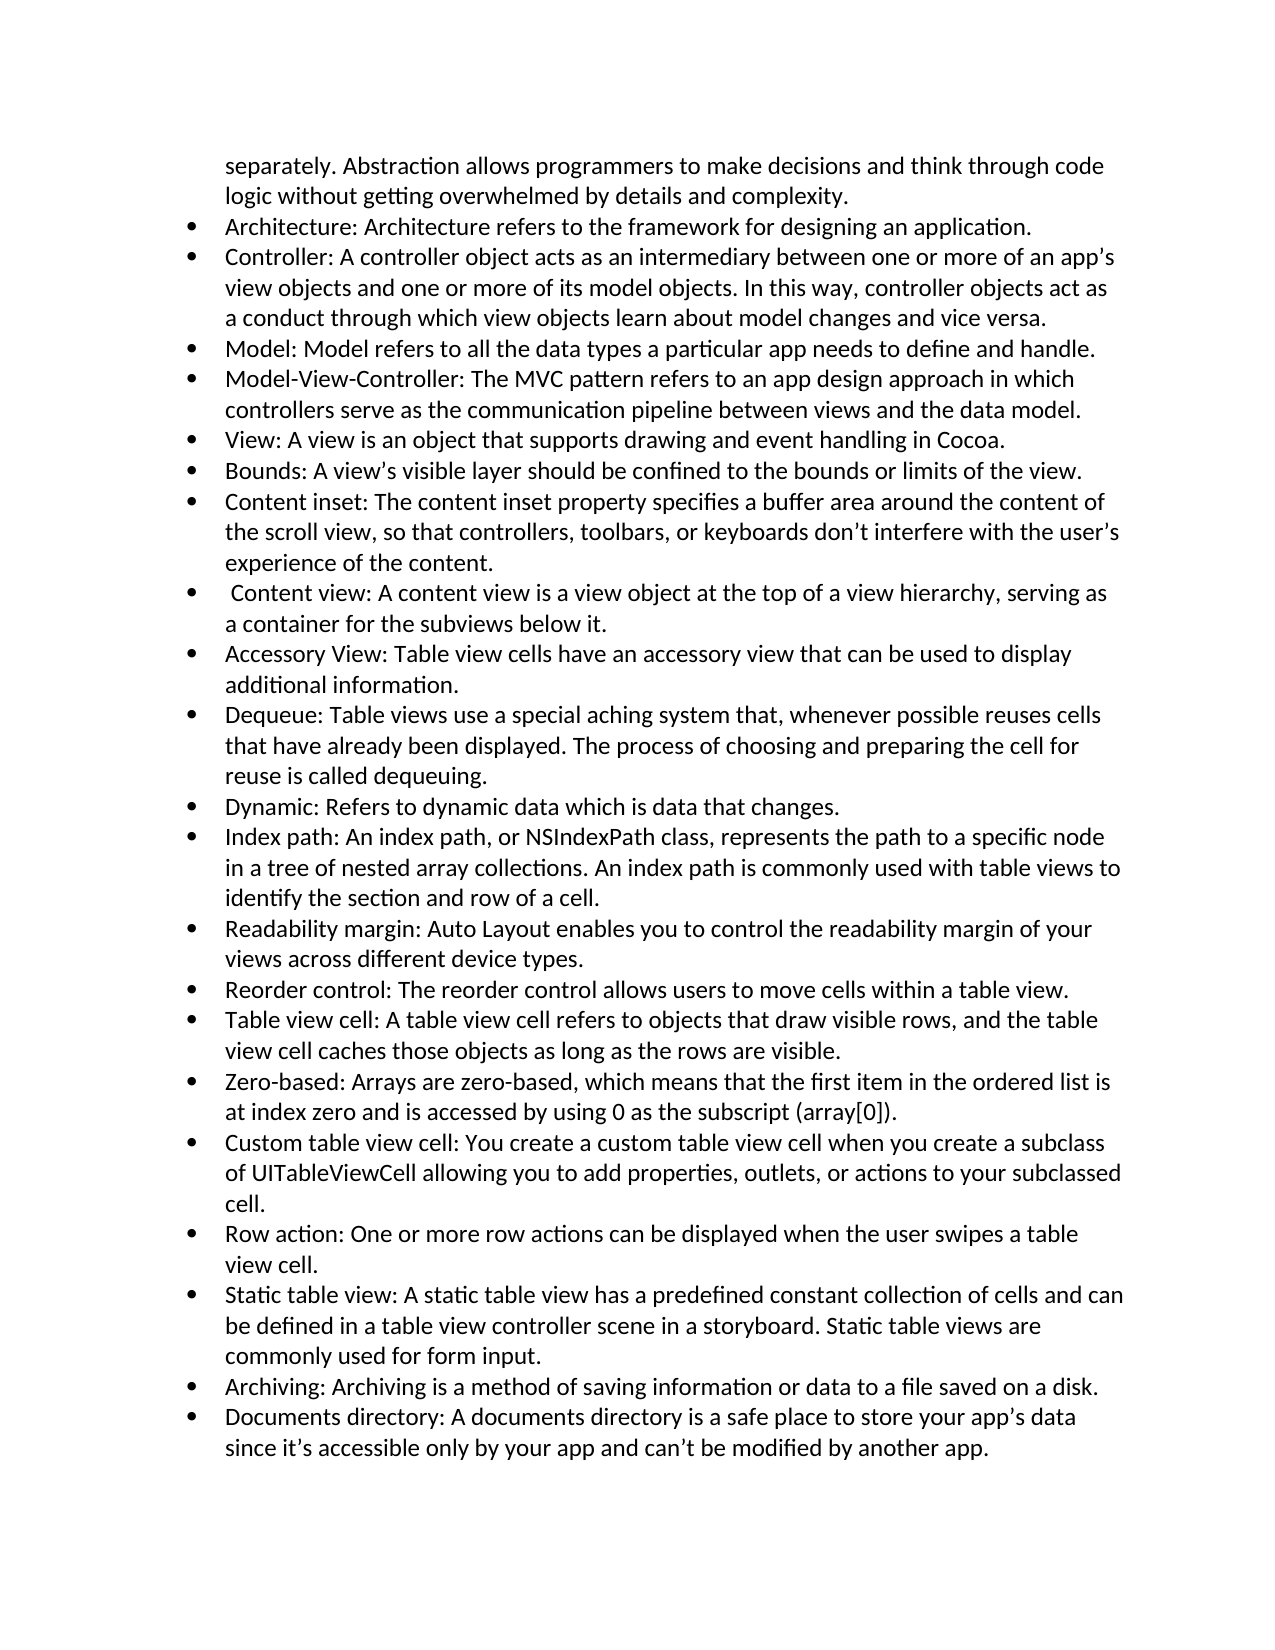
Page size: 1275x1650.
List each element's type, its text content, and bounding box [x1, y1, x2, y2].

list Zero-based: Arrays are zero-based, which means that the first item in the ordered list is at index zero and is accessed by using 0 as the subscript (array[0]). [187, 1066, 1125, 1127]
list Table view cell: A table view cell refers to objects that draw visible rows, and the table view cell caches those objects as long as the rows are visible. [187, 1004, 1125, 1066]
list Content view: A content view is a view object at the top of a view hierarchy, serving as a container for the subviews below it. [187, 577, 1125, 638]
list Documents directory: A documents directory is a safe place to store your app’s data since it’s accessible only by your app and can’t be modified by another app. [187, 1401, 1125, 1462]
list Dequeue: Table views use a special aching system that, whenever possible reuses cells that have already been displayed. The process of choosing and preparing the cell for reuse is called dequeuing. [187, 699, 1125, 791]
list Bounds: A view’s visible layer should be confined to the bounds or limits of the view. [187, 455, 1125, 486]
list Static table view: A static table view has a predefined constant collection of cells and can be defined in a table view controller scene in a storyboard. Static table views are commonly used for form input. [187, 1279, 1125, 1371]
list Content inset: The content inset property specifies a buffer area around the content of the scroll view, so that controllers, toolbars, or keyboards don’t interfere with the user’s experience of the content. [187, 486, 1125, 577]
list Reorder control: The reorder control allows users to move cells within a table view. [187, 974, 1125, 1004]
list View: A view is an object that supports drawing and event handling in Cocoa. [187, 425, 1125, 455]
list Custom table view cell: You create a custom table view cell when you create a subclass of UITableViewCell allowing you to add properties, outlets, or actions to your subclassed cell. [187, 1127, 1125, 1218]
list Model-View-Controller: The MVC pattern refers to an app design approach in which controllers serve as the communication pipeline between views and the data model. [187, 364, 1125, 425]
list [187, 150, 1125, 211]
list Accessory View: Table view cells have an accessory view that can be used to display additional information. [187, 638, 1125, 699]
list Controller: A controller object acts as an intermediary between one or more of an app’s view objects and one or more of its model objects. In this way, controller objects act as a conduct through which view objects learn about model changes and vice versa. [187, 242, 1125, 333]
list Readability margin: Auto Layout enables you to control the readability margin of your views across different device types. [187, 913, 1125, 974]
list Model: Model refers to all the data types a particular app needs to define and handle. [187, 333, 1125, 364]
list Archiving: Archiving is a method of saving information or data to a file saved on a disk. [187, 1371, 1125, 1401]
list Architecture: Architecture refers to the framework for designing an application. [187, 211, 1125, 242]
list Index path: An index path, or NSIndexPath class, represents the path to a specific node in a tree of nested array collections. An index path is commonly used with table views to identify the section and row of a cell. [187, 821, 1125, 913]
list Dynamic: Refers to dynamic data which is data that changes. [187, 791, 1125, 821]
list Row action: One or more row actions can be displayed when the user swipes a table view cell. [187, 1218, 1125, 1279]
